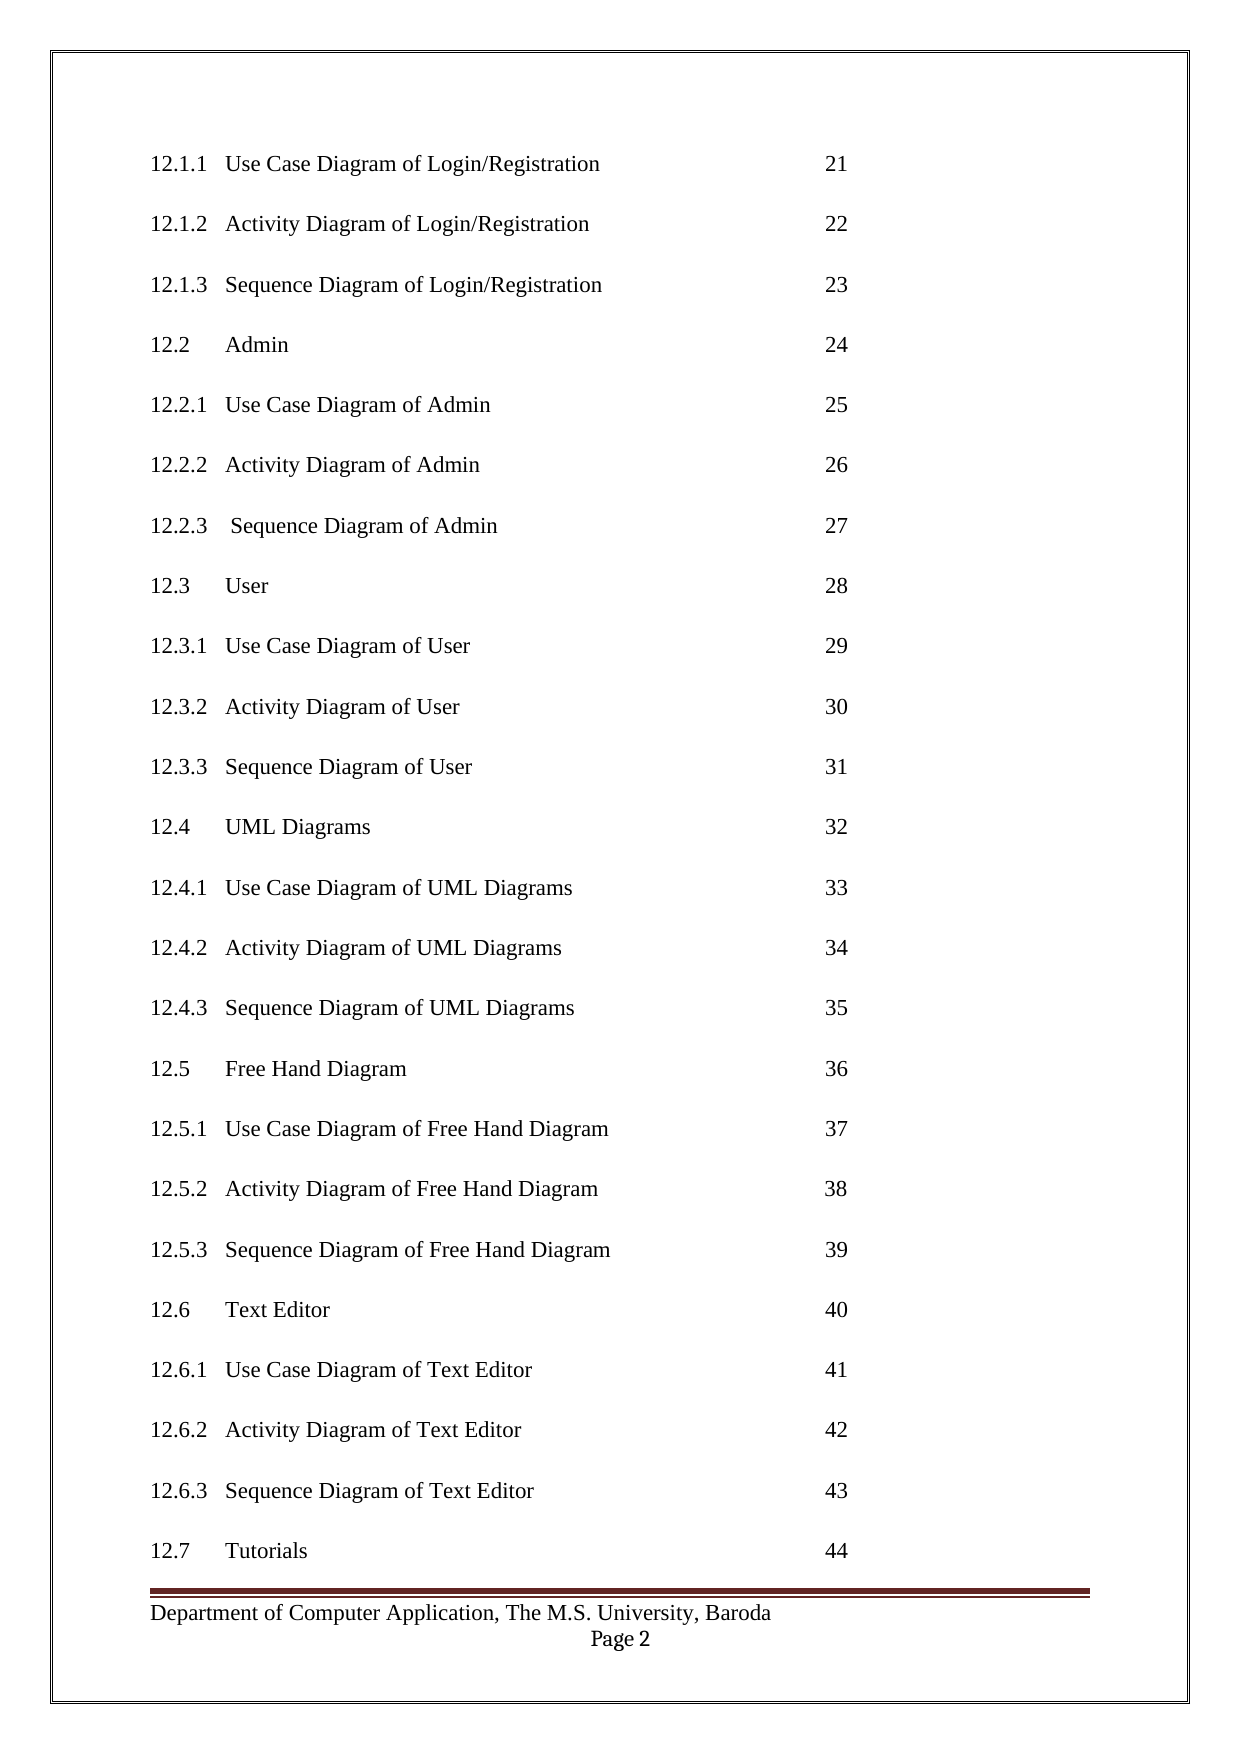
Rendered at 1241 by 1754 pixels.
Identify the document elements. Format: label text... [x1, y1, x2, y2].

text 12.5 Free Hand Diagram 36 [150, 1055, 1090, 1081]
text 12.2.3 Sequence Diagram of Admin 27 [150, 512, 1090, 538]
text 12.5.1 Use Case Diagram of Free Hand Diagram 37 [150, 1115, 1090, 1141]
text 12.4 UML Diagrams 32 [150, 813, 1090, 840]
text 12.6.1 Use Case Diagram of Text Editor 41 [150, 1356, 1090, 1383]
text 12.6.2 Activity Diagram of Text Editor 42 [150, 1417, 1090, 1443]
text 12.7 Tutorials 44 [150, 1537, 1090, 1563]
text 12.4.2 Activity Diagram of UML Diagrams 34 [150, 934, 1090, 960]
text 12.2.2 Activity Diagram of Admin 26 [150, 452, 1090, 478]
text 12.1.1 Use Case Diagram of Login/Registration 21 [150, 150, 1090, 176]
text 12.4.1 Use Case Diagram of UML Diagrams 33 [150, 874, 1090, 900]
text 12.2 Admin 24 [150, 331, 1090, 357]
text 12.2.1 Use Case Diagram of Admin 25 [150, 391, 1090, 418]
text 12.3.2 Activity Diagram of User 30 [150, 693, 1090, 719]
text 12.5.2 Activity Diagram of Free Hand Diagram 38 [150, 1175, 1090, 1202]
text 12.1.2 Activity Diagram of Login/Registration 22 [150, 210, 1090, 237]
text 12.1.3 Sequence Diagram of Login/Registration 23 [150, 271, 1090, 297]
text 12.3.1 Use Case Diagram of User 29 [150, 632, 1090, 659]
text 12.6 Text Editor 40 [150, 1296, 1090, 1322]
text 12.3 User 28 [150, 572, 1090, 598]
text 12.3.3 Sequence Diagram of User 31 [150, 753, 1090, 779]
text 12.5.3 Sequence Diagram of Free Hand Diagram 39 [150, 1236, 1090, 1262]
text 12.4.3 Sequence Diagram of UML Diagrams 35 [150, 994, 1090, 1021]
text 12.6.3 Sequence Diagram of Text Editor 43 [150, 1477, 1090, 1503]
